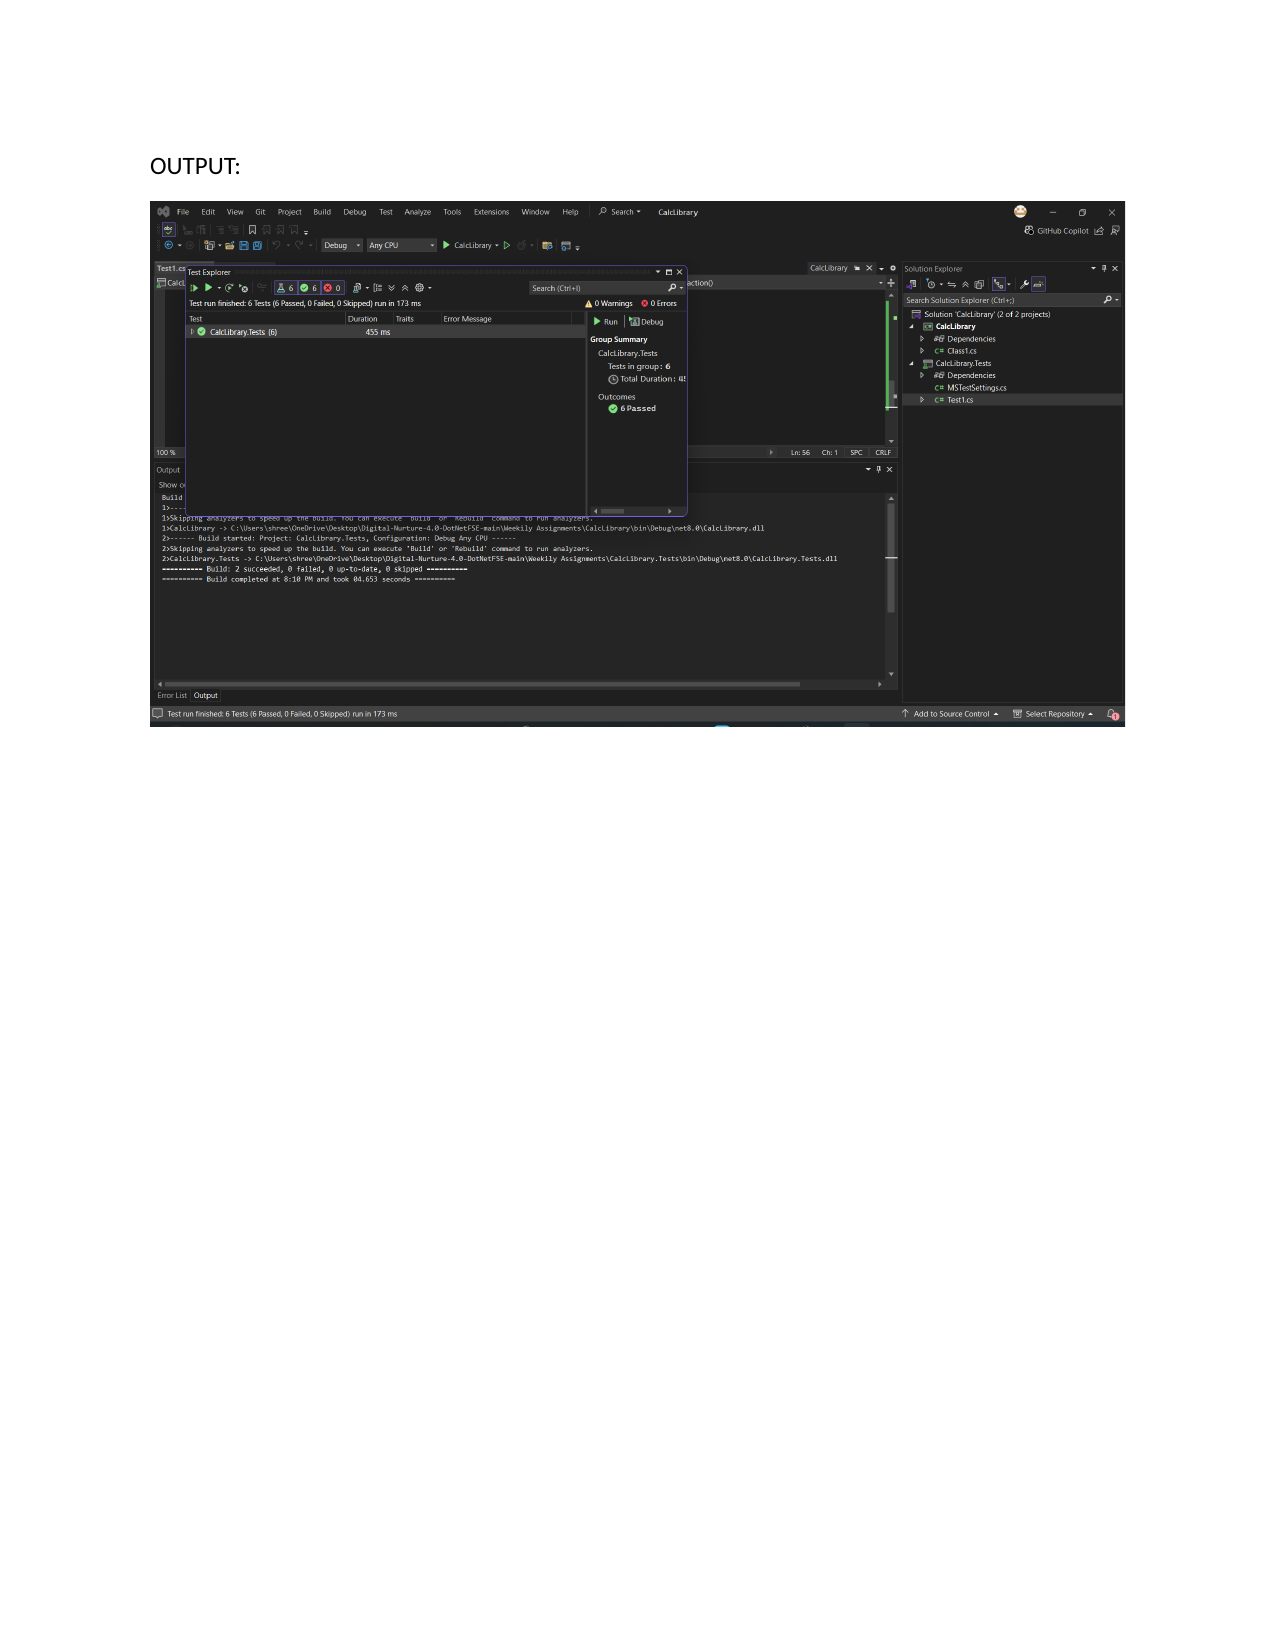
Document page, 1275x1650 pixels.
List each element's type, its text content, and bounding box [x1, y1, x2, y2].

picture [150, 201, 1125, 727]
text OUTPUT: [150, 150, 1125, 181]
